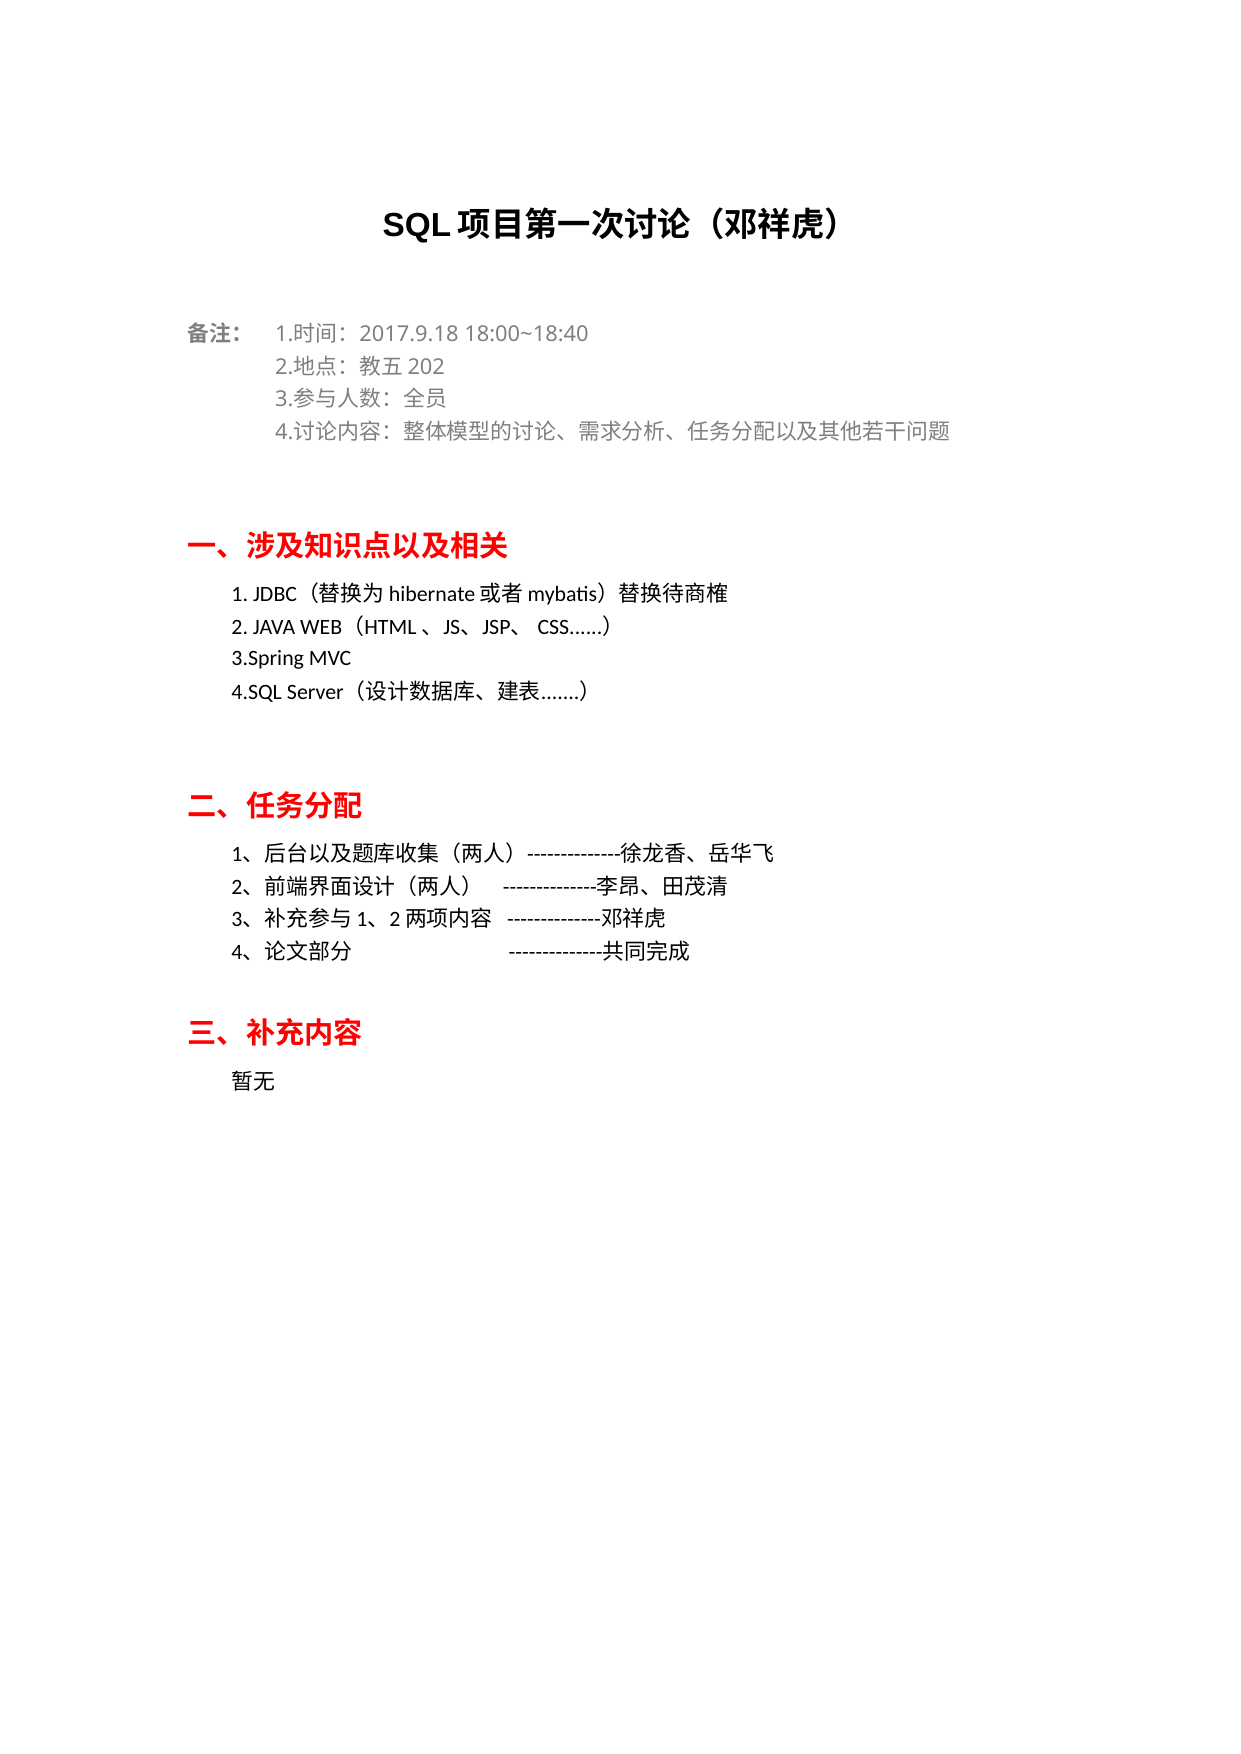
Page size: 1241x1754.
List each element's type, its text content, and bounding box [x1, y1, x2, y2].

text 4.SQL Server（设计数据库、建表.......） [187, 673, 1053, 706]
list 前端界面设计（两人） --------------李昂、田茂清 [187, 868, 1053, 901]
list 任务分配 [187, 771, 1053, 836]
list 1. JDBC（替换为hibernate或者mybatis）替换待商榷 [187, 576, 1053, 608]
list 补充内容 [187, 998, 1053, 1063]
list 涉及知识点以及相关 [187, 511, 1053, 576]
list 暂无 [187, 1063, 1053, 1096]
list 后台以及题库收集（两人）--------------徐龙香、岳华飞 [187, 836, 1053, 868]
list 地点：教五202 [231, 348, 1053, 381]
list 补充参与1、2两项内容 --------------邓祥虎 [187, 901, 1053, 933]
text 3.Spring MVC [187, 641, 1053, 673]
list 讨论内容：整体模型的讨论、需求分析、任务分配以及其他若干问题 [231, 413, 1053, 446]
list 论文部分 --------------共同完成 [187, 933, 1053, 966]
text 备注： 1.时间：2017.9.18 18:00~18:40 [187, 316, 1053, 348]
text 2. JAVA WEB（HTML 、JS、JSP、 CSS......） [187, 608, 1053, 641]
list 参与人数：全员 [231, 381, 1053, 413]
subtitle SQL项目第一次讨论（邓祥虎） [187, 189, 1053, 254]
